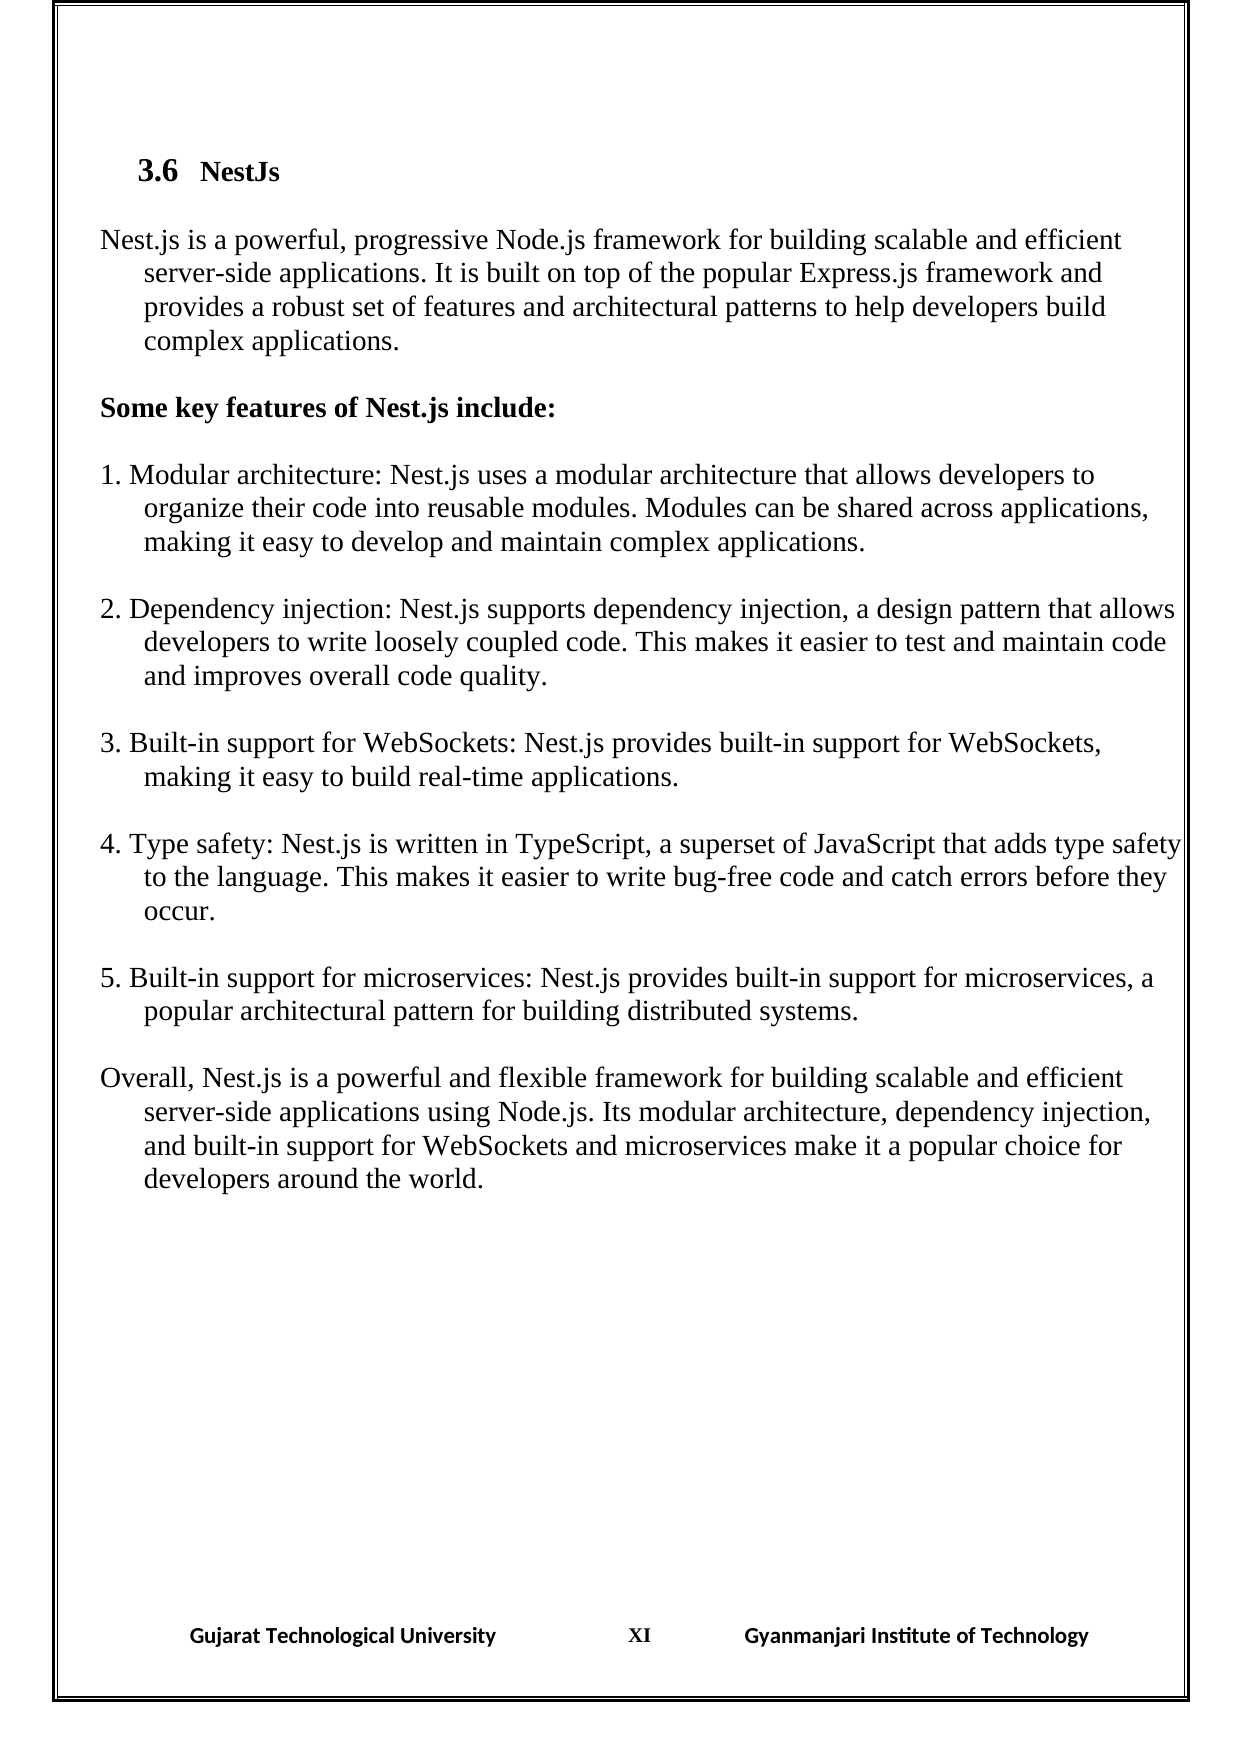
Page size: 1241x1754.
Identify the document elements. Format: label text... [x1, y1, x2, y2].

text Nest.js is a powerful, progressive Node.js framework for building scalable and efficient server-side applications. It is built on top of the popular Express.js framework and provides a robust set of features and architectural patterns to help developers build complex applications. [100, 222, 1184, 356]
text 5. Built-in support for microservices: Nest.js provides built-in support for microservices, a popular architectural pattern for building distributed systems. [100, 960, 1184, 1027]
text 2. Dependency injection: Nest.js supports dependency injection, a design pattern that allows developers to write loosely coupled code. This makes it easier to test and maintain code and improves overall code quality. [100, 591, 1184, 692]
text 3. Built-in support for WebSockets: Nest.js provides built-in support for WebSockets, making it easy to build real-time applications. [100, 725, 1184, 792]
text Overall, Nest.js is a powerful and flexible framework for building scalable and efficient server-side applications using Node.js. Its modular architecture, dependency injection, and built-in support for WebSockets and microservices make it a popular choice for developers around the world. [100, 1061, 1184, 1195]
text 4. Type safety: Nest.js is written in TypeScript, a superset of JavaScript that adds type safety to the language. This makes it easier to write bug-free code and catch errors before they occur. [100, 826, 1184, 926]
subtitle NestJs [137, 150, 1184, 188]
text Some key features of Nest.js include: [100, 390, 1184, 423]
text 1. Modular architecture: Nest.js uses a modular architecture that allows developers to organize their code into reusable modules. Modules can be shared across applications, making it easy to develop and maintain complex applications. [100, 457, 1184, 557]
